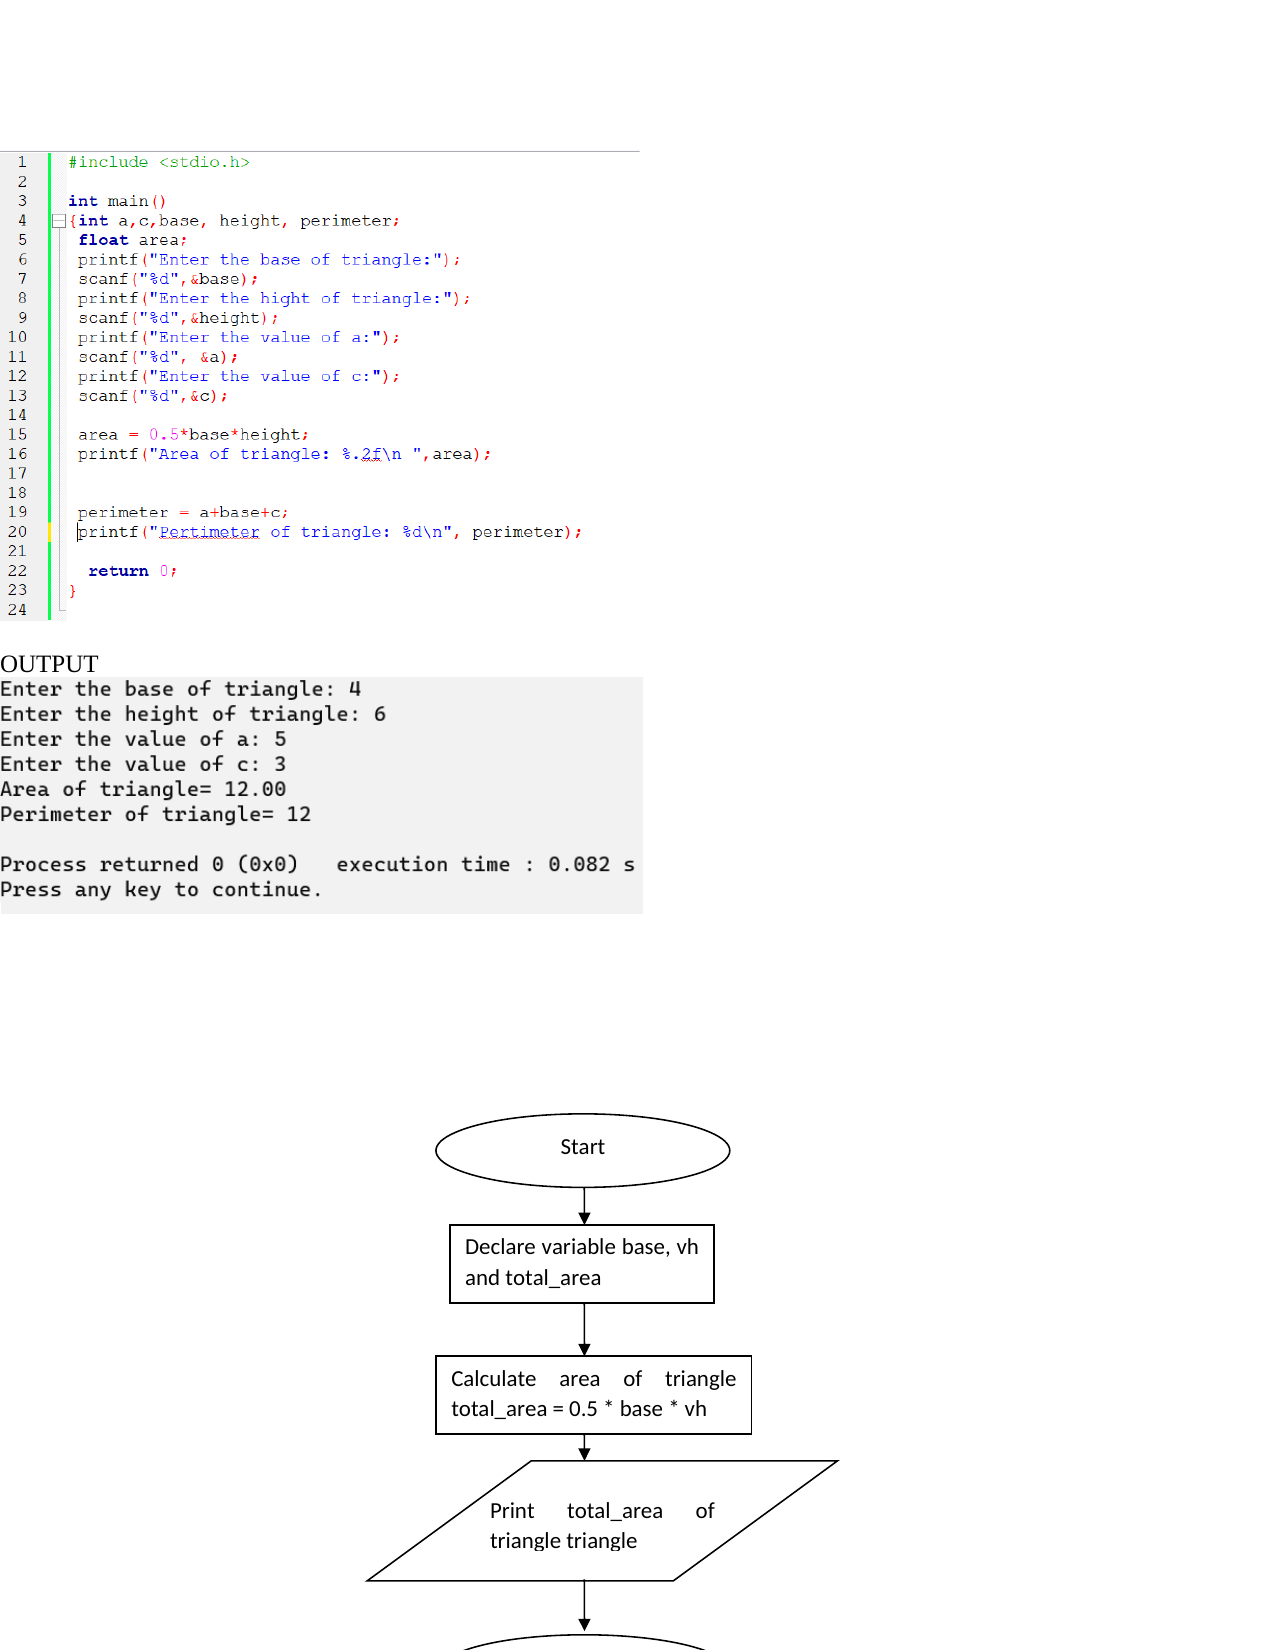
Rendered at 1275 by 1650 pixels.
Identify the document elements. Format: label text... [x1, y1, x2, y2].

text OUTPUT [0, 649, 1125, 678]
